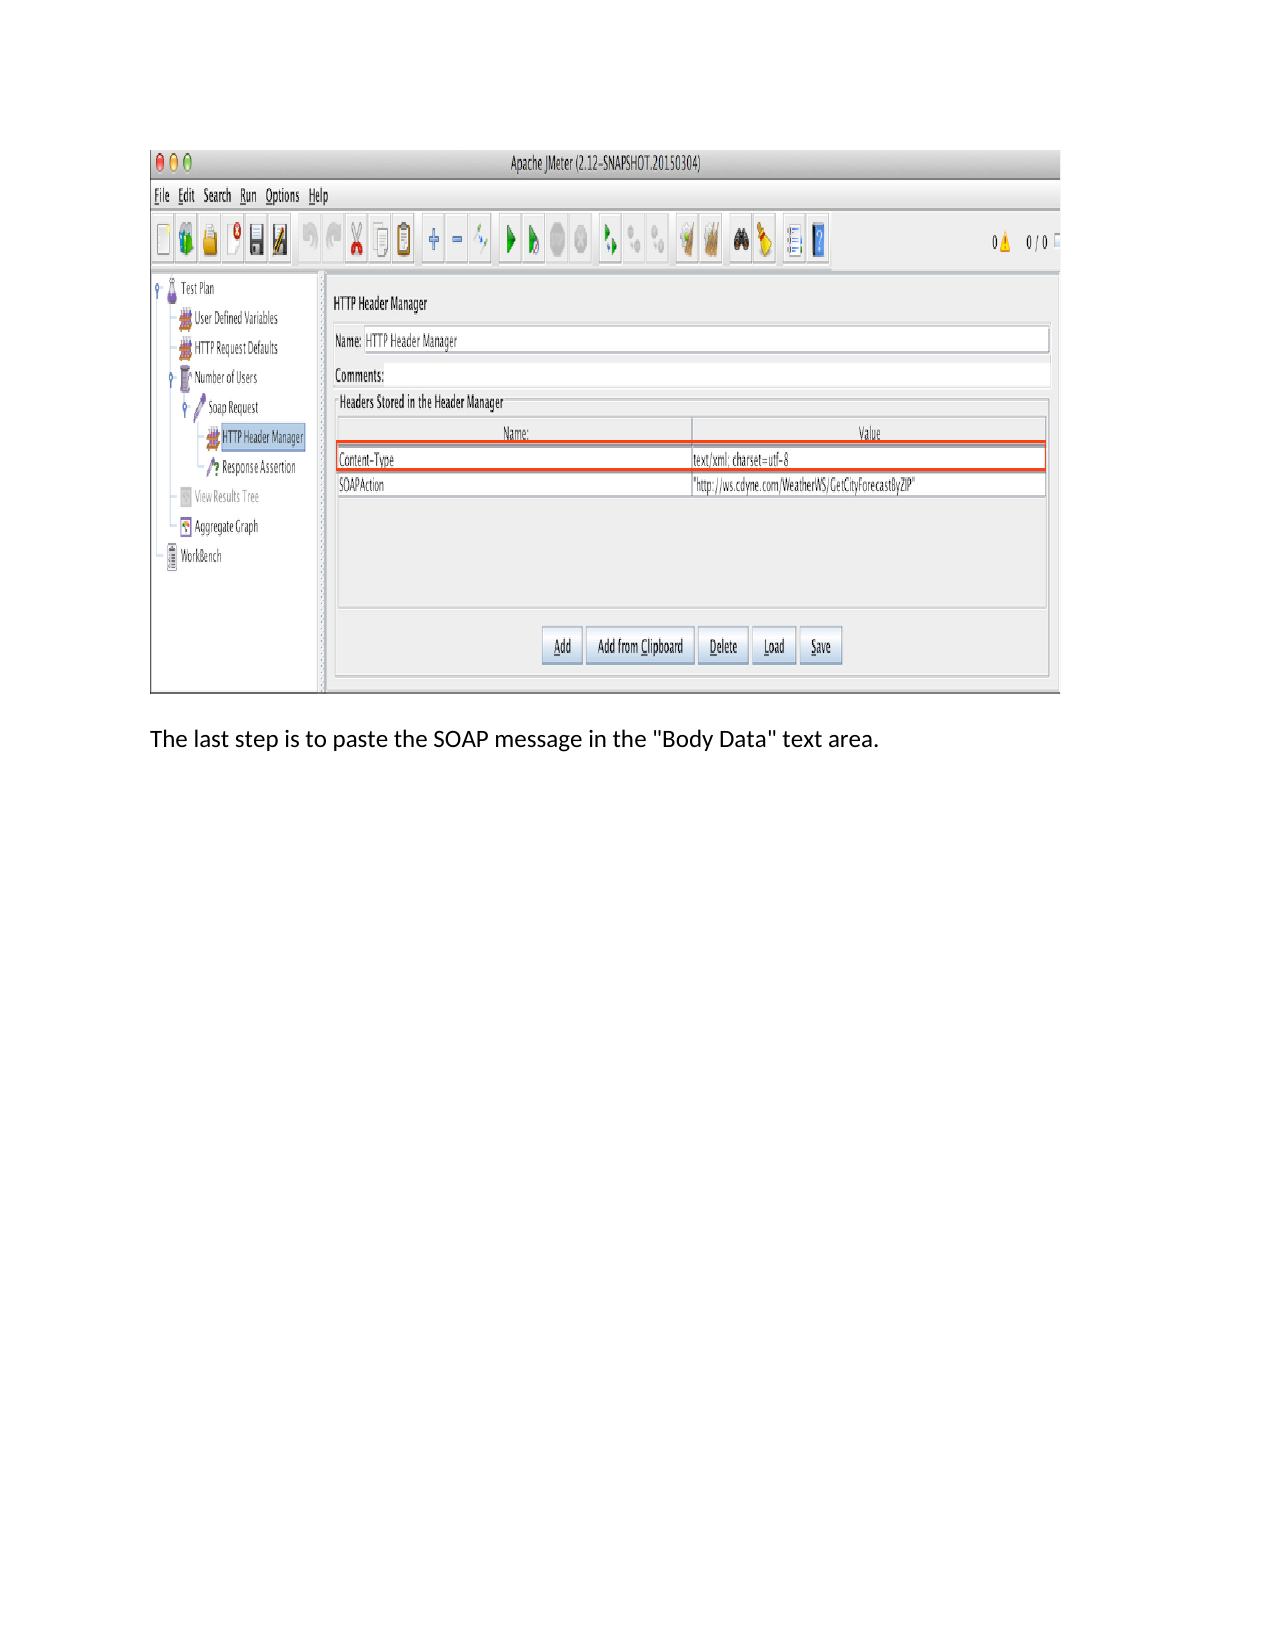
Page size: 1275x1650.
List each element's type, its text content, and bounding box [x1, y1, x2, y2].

picture [150, 150, 1061, 694]
text The last step is to paste the SOAP message in the "Body Data" text area. [150, 723, 1125, 754]
